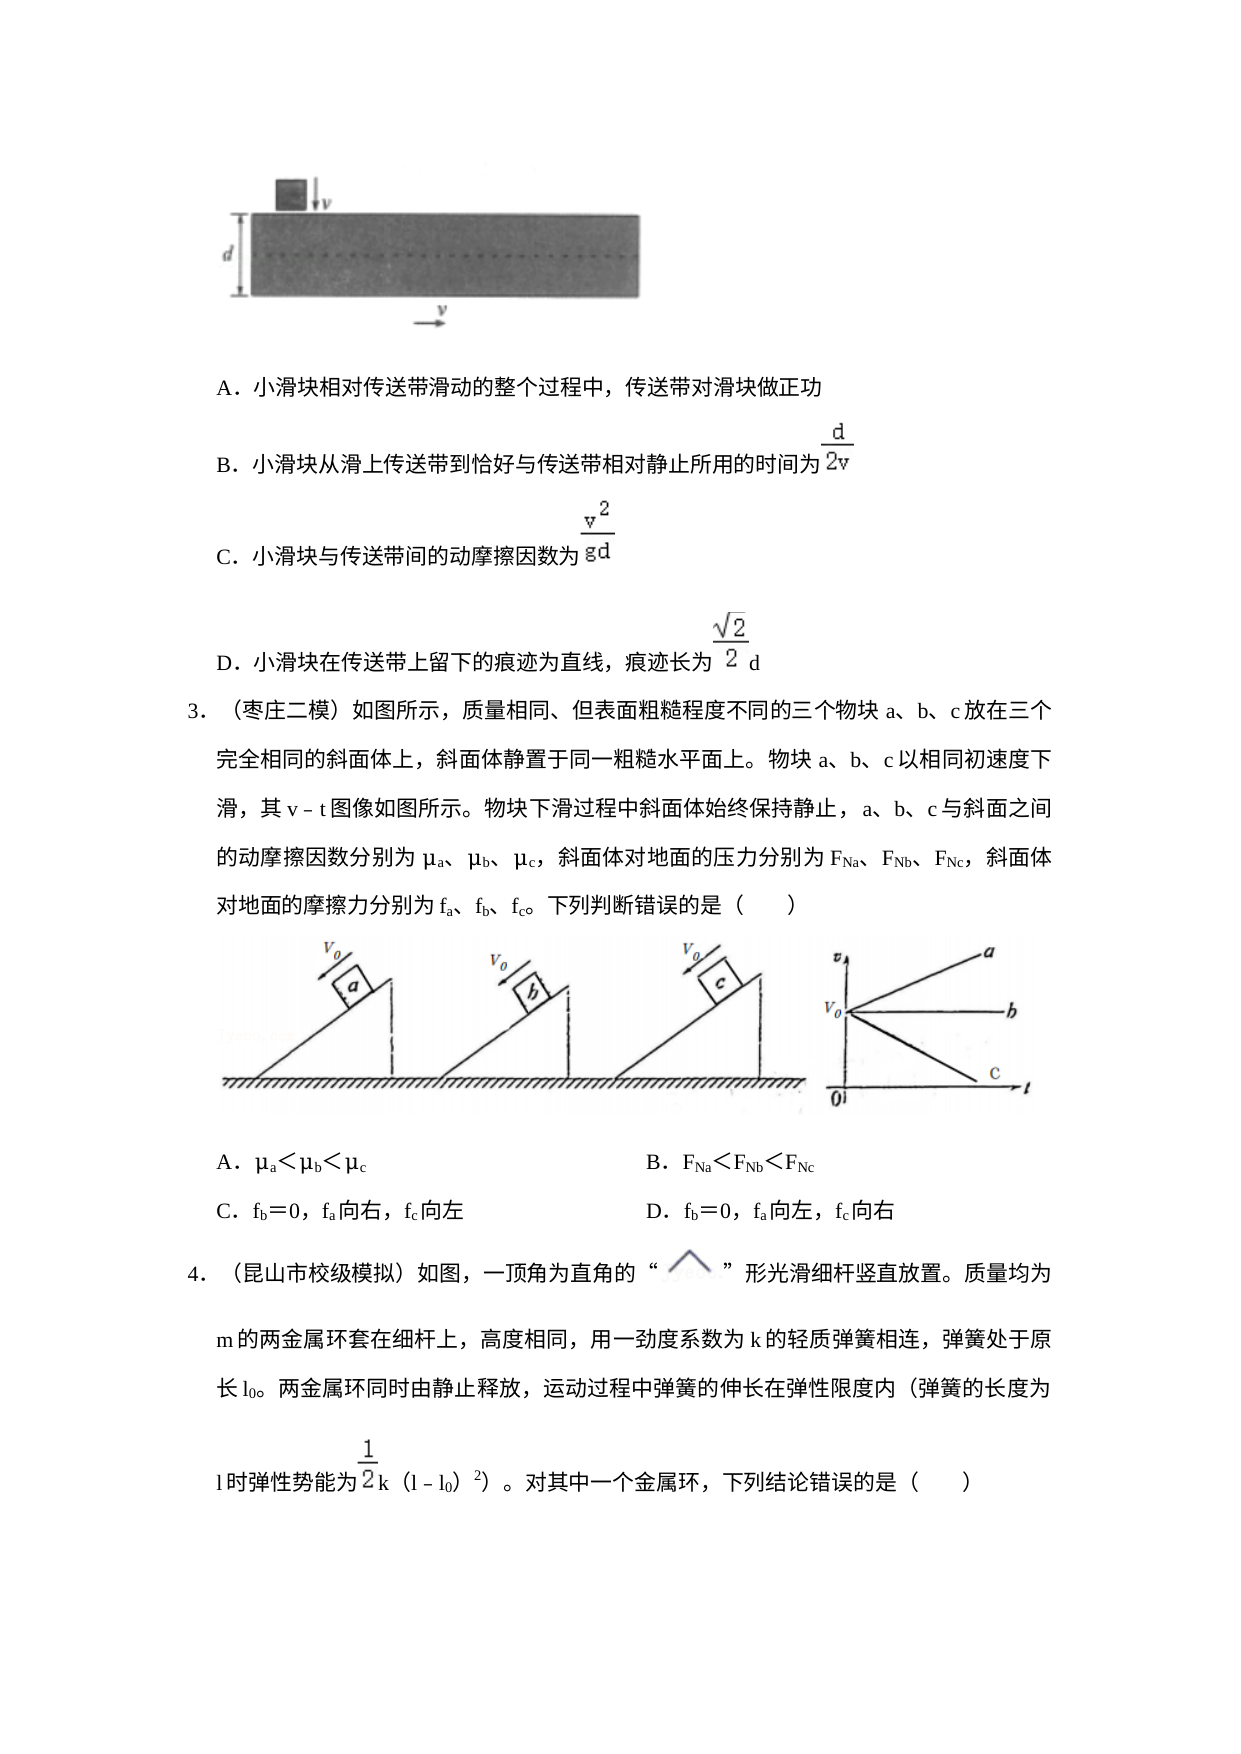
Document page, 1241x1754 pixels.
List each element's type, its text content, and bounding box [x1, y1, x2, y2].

text C．fb＝0，fa向右，fc向左 D．fb＝0，fa向左，fc向右 [187, 1192, 1053, 1225]
picture [713, 612, 749, 670]
text D．小滑块在传送带上留下的痕迹为直线，痕迹长为d [187, 612, 1053, 677]
picture [216, 162, 646, 334]
text C．小滑块与传送带间的动摩擦因数为 [187, 499, 1053, 596]
picture [580, 498, 615, 565]
picture [659, 1240, 724, 1282]
text 4．（昆山市校级模拟）如图，一顶角为直角的“”形光滑细杆竖直放置。质量均为m的两金属环套在细杆上，高度相同，用一劲度系数为k的轻质弹簧相连，弹簧处于原长l0。两金属环同时由静止释放，运动过程中弹簧的伸长在弹性限度内（弹簧的长度为l时弹性势能为k（l﹣l0）2）。对其中一个金属环，下列结论错误的是（ ） [187, 1241, 1053, 1501]
text A．μa＜μb＜μc B．FNa＜FNb＜FNc [187, 1144, 1053, 1176]
text B．小滑块从滑上传送带到恰好与传送带相对静止所用的时间为 [187, 418, 1053, 483]
text A．小滑块相对传送带滑动的整个过程中，传送带对滑块做正功 [187, 369, 1053, 402]
text 3．（枣庄二模）如图所示，质量相同、但表面粗糙程度不同的三个物块a、b、c放在三个完全相同的斜面体上，斜面体静置于同一粗糙水平面上。物块a、b、c以相同初速度下滑，其v﹣t图像如图所示。物块下滑过程中斜面体始终保持静止，a、b、c与斜面之间的动摩擦因数分别为μa、μb、μc，斜面体对地面的压力分别为FNa、FNb、FNc，斜面体对地面的摩擦力分别为fa、fb、fc。下列判断错误的是（ ） [187, 693, 1053, 920]
picture [821, 417, 854, 473]
picture [357, 1435, 378, 1491]
picture [216, 936, 1035, 1118]
